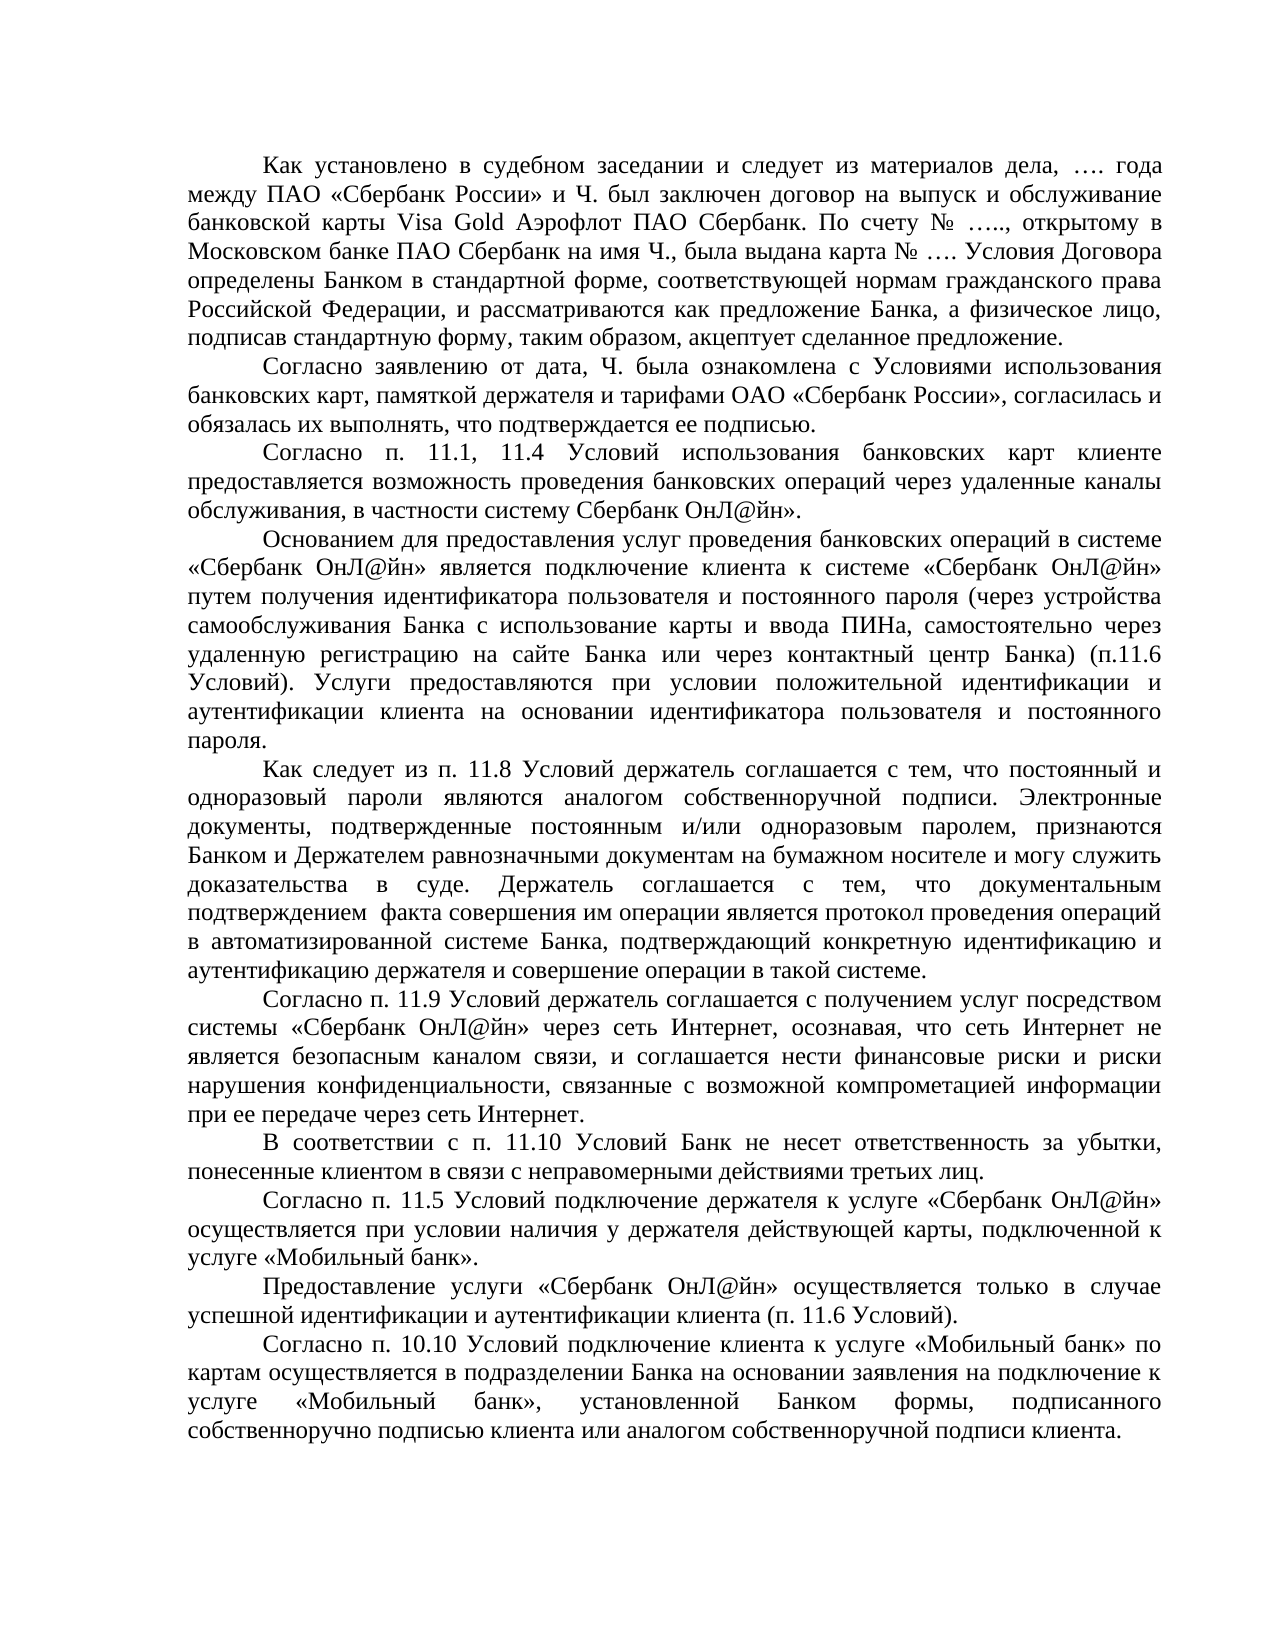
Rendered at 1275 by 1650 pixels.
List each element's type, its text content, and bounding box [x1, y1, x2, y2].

text Согласно п. 11.1, 11.4 Условий использования банковских карт клиенте предоставляется возможность проведения банковских операций через удаленные каналы обслуживания, в частности систему Сбербанк ОнЛ@йн». [187, 437, 1162, 524]
text Согласно п. 11.5 Условий подключение держателя к услуге «Сбербанк ОнЛ@йн» осуществляется при условии наличия у держателя действующей карты, подключенной к услуге «Мобильный банк». [187, 1185, 1162, 1271]
text Согласно п. 11.9 Условий держатель соглашается с получением услуг посредством системы «Сбербанк ОнЛ@йн» через сеть Интернет, осознавая, что сеть Интернет не является безопасным каналом связи, и соглашается нести финансовые риски и риски нарушения конфиденциальности, связанные с возможной компрометацией информации при ее передаче через сеть Интернет. [187, 984, 1162, 1127]
text Как следует из п. 11.8 Условий держатель соглашается с тем, что постоянный и одноразовый пароли являются аналогом собственноручной подписи. Электронные документы, подтвержденные постоянным и/или одноразовым паролем, признаются Банком и Держателем равнозначными документам на бумажном носителе и могу служить доказательства в суде. Держатель соглашается с тем, что документальным подтверждением факта совершения им операции является протокол проведения операций в автоматизированной системе Банка, подтверждающий конкретную идентификацию и аутентификацию держателя и совершение операции в такой системе. [187, 754, 1162, 984]
text В соответствии с п. 11.10 Условий Банк не несет ответственность за убытки, понесенные клиентом в связи с неправомерными действиями третьих лиц. [187, 1127, 1162, 1185]
text Согласно п. 10.10 Условий подключение клиента к услуге «Мобильный банк» по картам осуществляется в подразделении Банка на основании заявления на подключение к услуге «Мобильный банк», установленной Банком формы, подписанного собственноручно подписью клиента или аналогом собственноручной подписи клиента. [187, 1329, 1162, 1444]
text Согласно заявлению от дата, Ч. была ознакомлена с Условиями использования банковских карт, памяткой держателя и тарифами ОАО «Сбербанк России», согласилась и обязалась их выполнять, что подтверждается ее подписью. [187, 351, 1162, 437]
text Основанием для предоставления услуг проведения банковских операций в системе «Сбербанк ОнЛ@йн» является подключение клиента к системе «Сбербанк ОнЛ@йн» путем получения идентификатора пользователя и постоянного пароля (через устройства самообслуживания Банка с использование карты и ввода ПИНа, самостоятельно через удаленную регистрацию на сайте Банка или через контактный центр Банка) (п.11.6 Условий). Услуги предоставляются при условии положительной идентификации и аутентификации клиента на основании идентификатора пользователя и постоянного пароля. [187, 524, 1162, 754]
text Как установлено в судебном заседании и следует из материалов дела, …. года между ПАО «Сбербанк России» и Ч. был заключен договор на выпуск и обслуживание банковской карты Visa Gold Аэрофлот ПАО Сбербанк. По счету № ….., открытому в Московском банке ПАО Сбербанк на имя Ч., была выдана карта № …. Условия Договора определены Банком в стандартной форме, соответствующей нормам гражданского права Российской Федерации, и рассматриваются как предложение Банка, а физическое лицо, подписав стандартную форму, таким образом, акцептует сделанное предложение. [187, 150, 1162, 351]
text Предоставление услуги «Сбербанк ОнЛ@йн» осуществляется только в случае успешной идентификации и аутентификации клиента (п. 11.6 Условий). [187, 1271, 1162, 1329]
